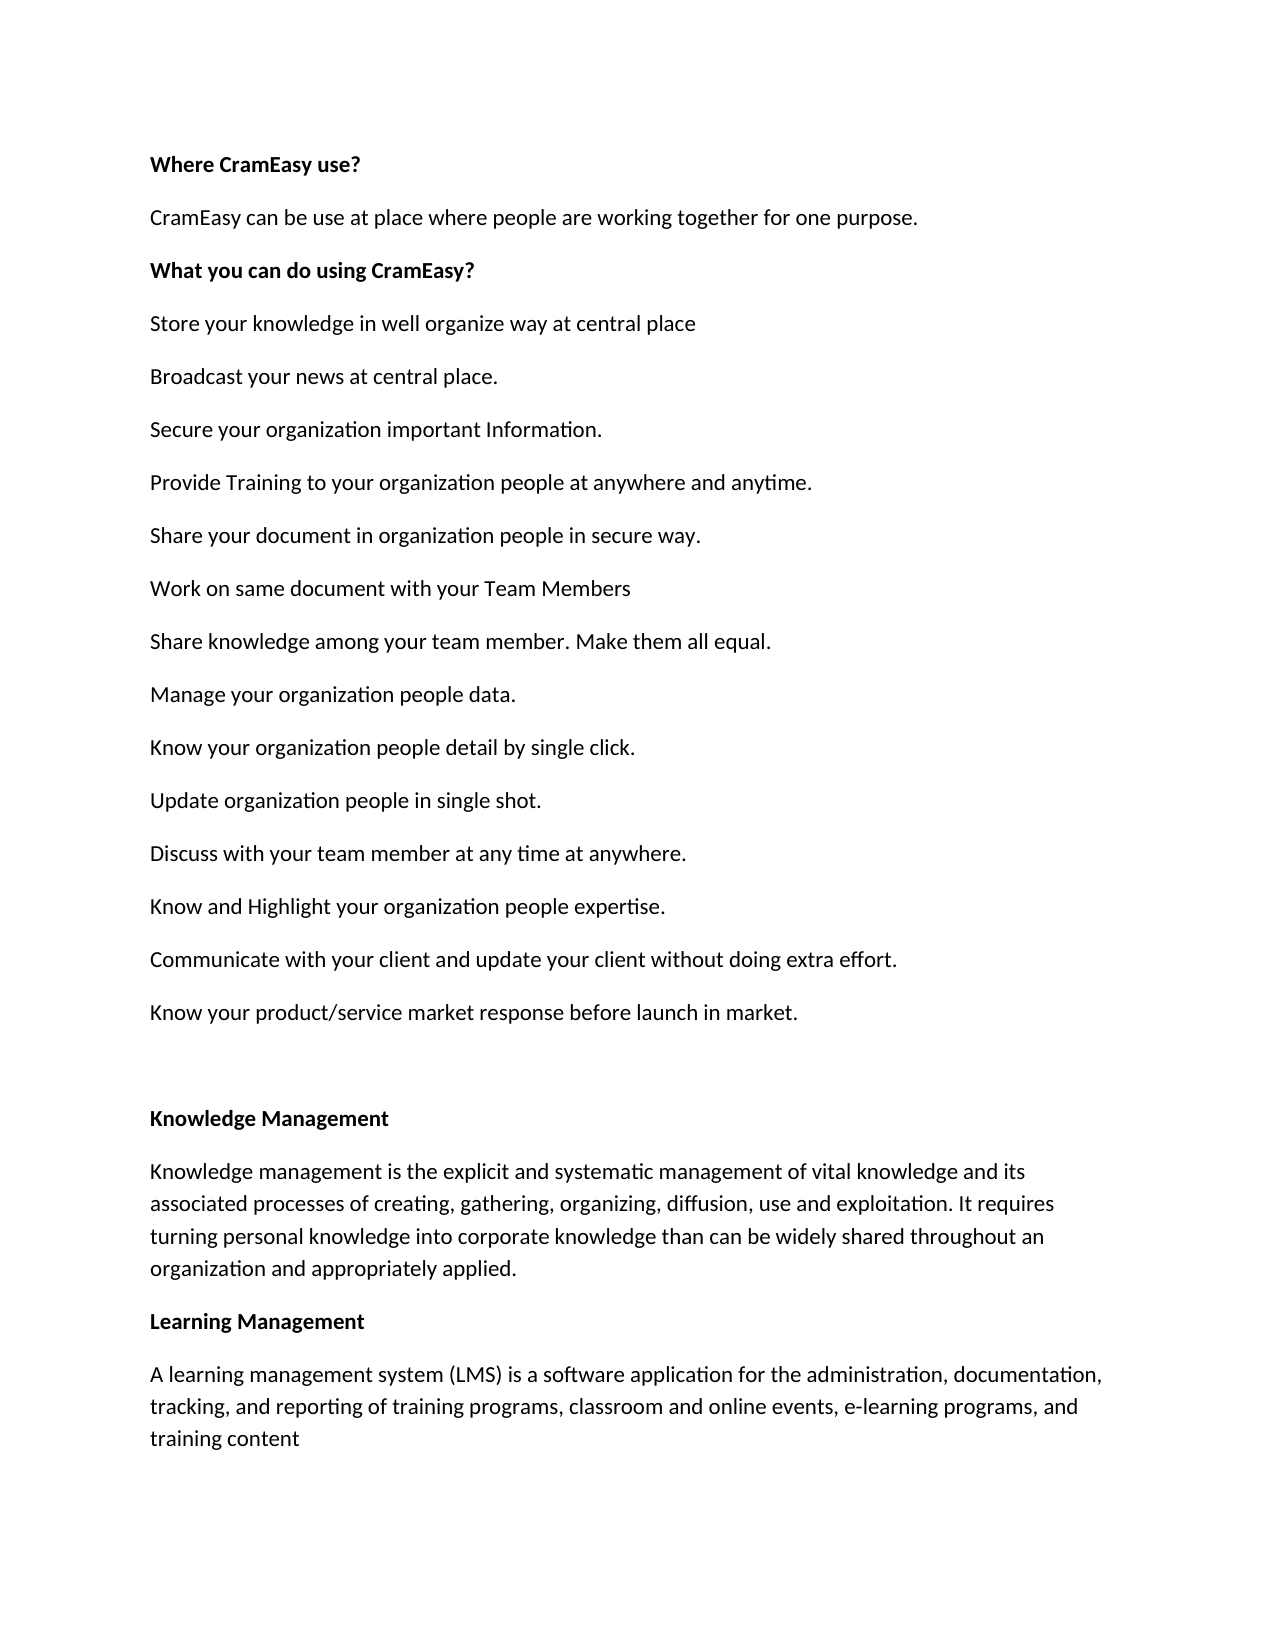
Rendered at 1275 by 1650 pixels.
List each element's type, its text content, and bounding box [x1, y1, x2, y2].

text Knowledge Management [150, 1104, 1125, 1132]
text Provide Training to your organization people at anywhere and anytime. [150, 468, 1125, 496]
text A learning management system (LMS) is a software application for the administration, documentation, tracking, and reporting of training programs, classroom and online events, e-learning programs, and training content [150, 1360, 1125, 1452]
text Update organization people in single shot. [150, 786, 1125, 814]
text Discuss with your team member at any time at anywhere. [150, 839, 1125, 867]
text Manage your organization people data. [150, 680, 1125, 708]
text Where CramEasy use? [150, 150, 1125, 178]
text Learning Management [150, 1307, 1125, 1335]
text Know and Highlight your organization people expertise. [150, 892, 1125, 920]
text Know your organization people detail by single click. [150, 733, 1125, 761]
text Work on same document with your Team Members [150, 574, 1125, 602]
text Communicate with your client and update your client without doing extra effort. [150, 945, 1125, 973]
text Broadcast your news at central place. [150, 362, 1125, 390]
text Secure your organization important Information. [150, 415, 1125, 443]
text Know your product/service market response before launch in market. [150, 998, 1125, 1026]
text Store your knowledge in well organize way at central place [150, 309, 1125, 337]
text CramEasy can be use at place where people are working together for one purpose. [150, 203, 1125, 231]
text What you can do using CramEasy? [150, 256, 1125, 284]
text Share your document in organization people in secure way. [150, 521, 1125, 549]
text Share knowledge among your team member. Make them all equal. [150, 627, 1125, 655]
text Knowledge management is the explicit and systematic management of vital knowledge and its associated processes of creating, gathering, organizing, diffusion, use and exploitation. It requires turning personal knowledge into corporate knowledge than can be widely shared throughout an organization and appropriately applied. [150, 1157, 1125, 1282]
